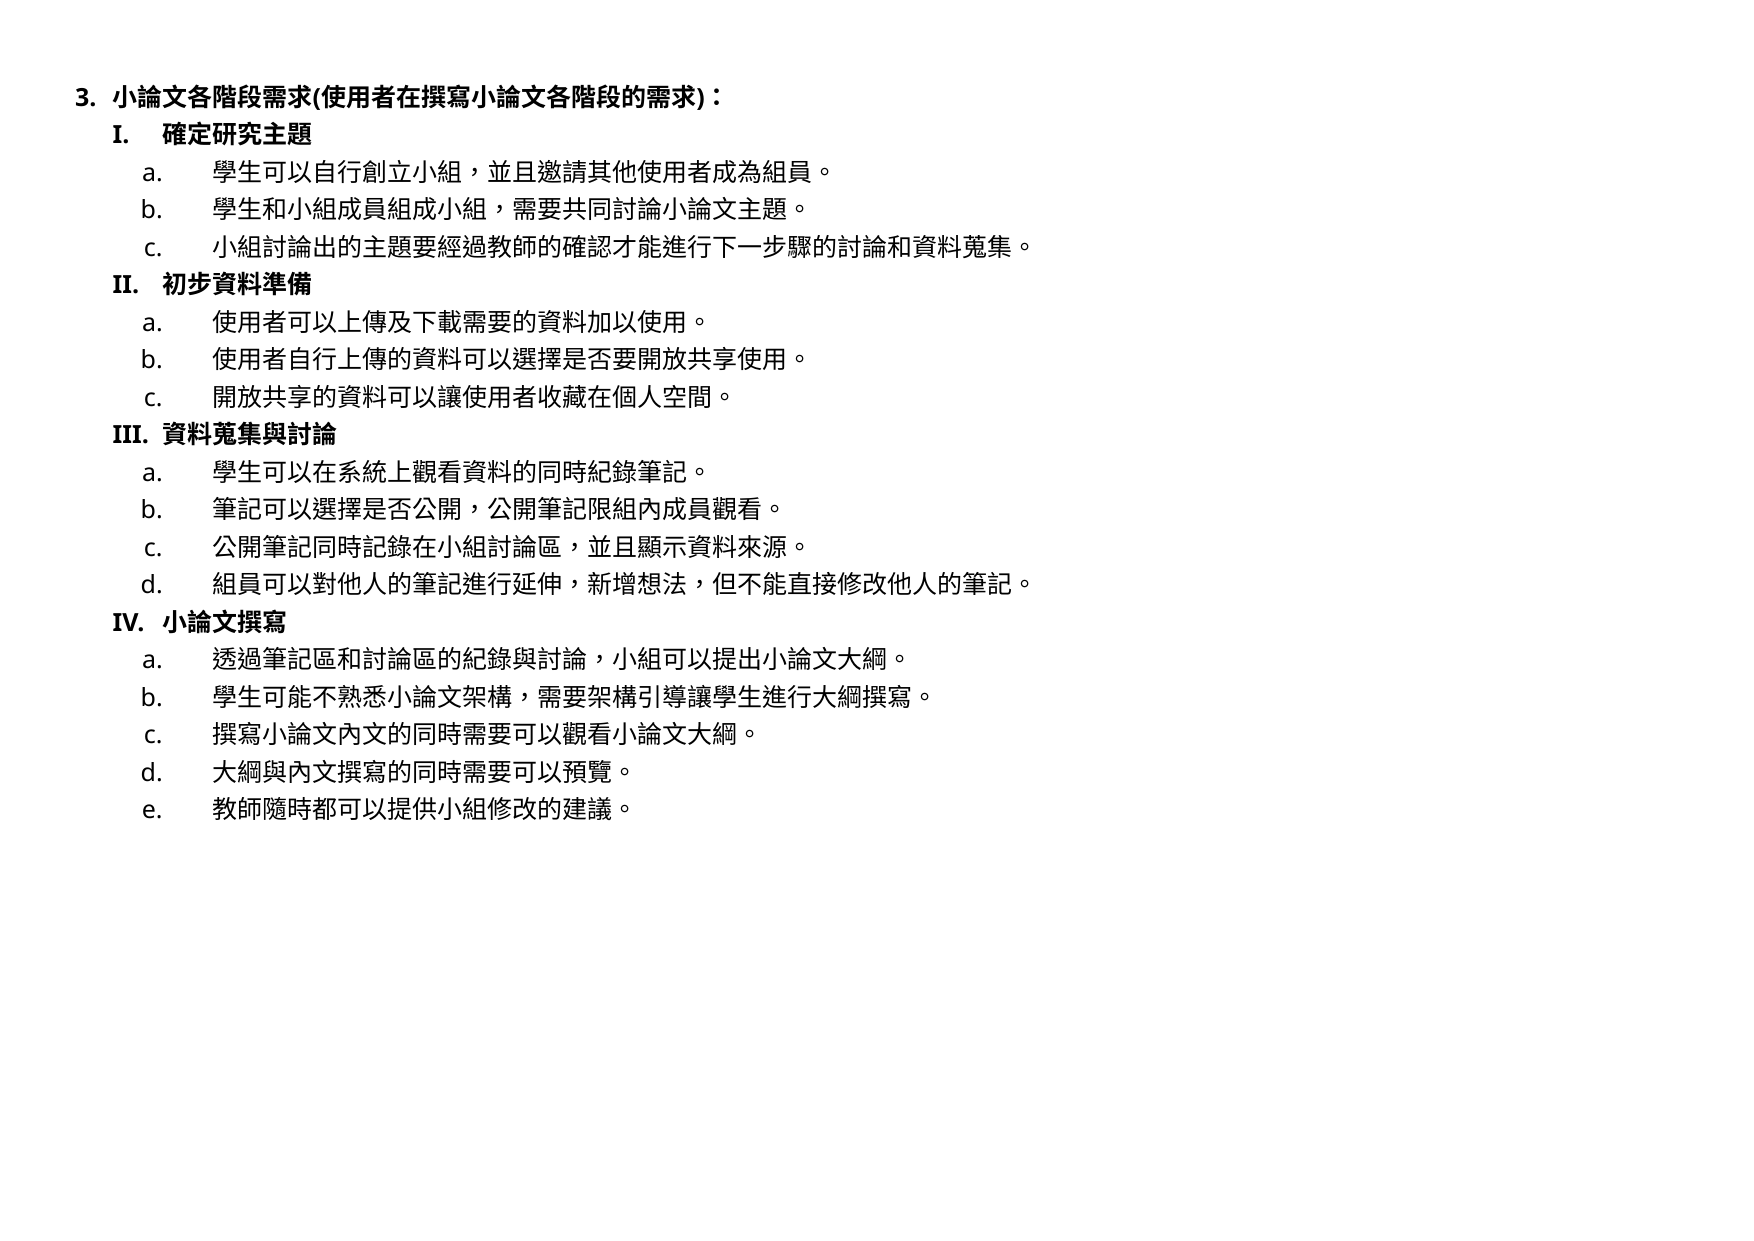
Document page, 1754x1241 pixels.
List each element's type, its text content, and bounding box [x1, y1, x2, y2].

list 使用者可以上傳及下載需要的資料加以使用。 [162, 301, 1679, 339]
list 學生和小組成員組成小組，需要共同討論小論文主題。 [162, 189, 1679, 226]
list 透過筆記區和討論區的紀錄與討論，小組可以提出小論文大綱。 [162, 639, 1679, 676]
list 小論文撰寫 [112, 601, 1679, 639]
list 小組討論出的主題要經過教師的確認才能進行下一步驟的討論和資料蒐集。 [162, 226, 1679, 264]
list 學生可以自行創立小組，並且邀請其他使用者成為組員。 [162, 151, 1679, 189]
list 組員可以對他人的筆記進行延伸，新增想法，但不能直接修改他人的筆記。 [162, 564, 1679, 601]
list 開放共享的資料可以讓使用者收藏在個人空間。 [162, 376, 1679, 414]
list 小論文各階段需求(使用者在撰寫小論文各階段的需求)： [75, 76, 1679, 114]
list 撰寫小論文內文的同時需要可以觀看小論文大綱。 [162, 714, 1679, 751]
list 學生可能不熟悉小論文架構，需要架構引導讓學生進行大綱撰寫。 [162, 676, 1679, 714]
list 公開筆記同時記錄在小組討論區，並且顯示資料來源。 [162, 526, 1679, 564]
list 使用者自行上傳的資料可以選擇是否要開放共享使用。 [162, 339, 1679, 376]
list 學生可以在系統上觀看資料的同時紀錄筆記。 [162, 451, 1679, 489]
list 教師隨時都可以提供小組修改的建議。 [162, 789, 1679, 826]
list 確定研究主題 [112, 114, 1679, 151]
list 初步資料準備 [112, 264, 1679, 301]
list 筆記可以選擇是否公開，公開筆記限組內成員觀看。 [162, 489, 1679, 526]
list 資料蒐集與討論 [112, 414, 1679, 451]
list 大綱與內文撰寫的同時需要可以預覽。 [162, 751, 1679, 789]
